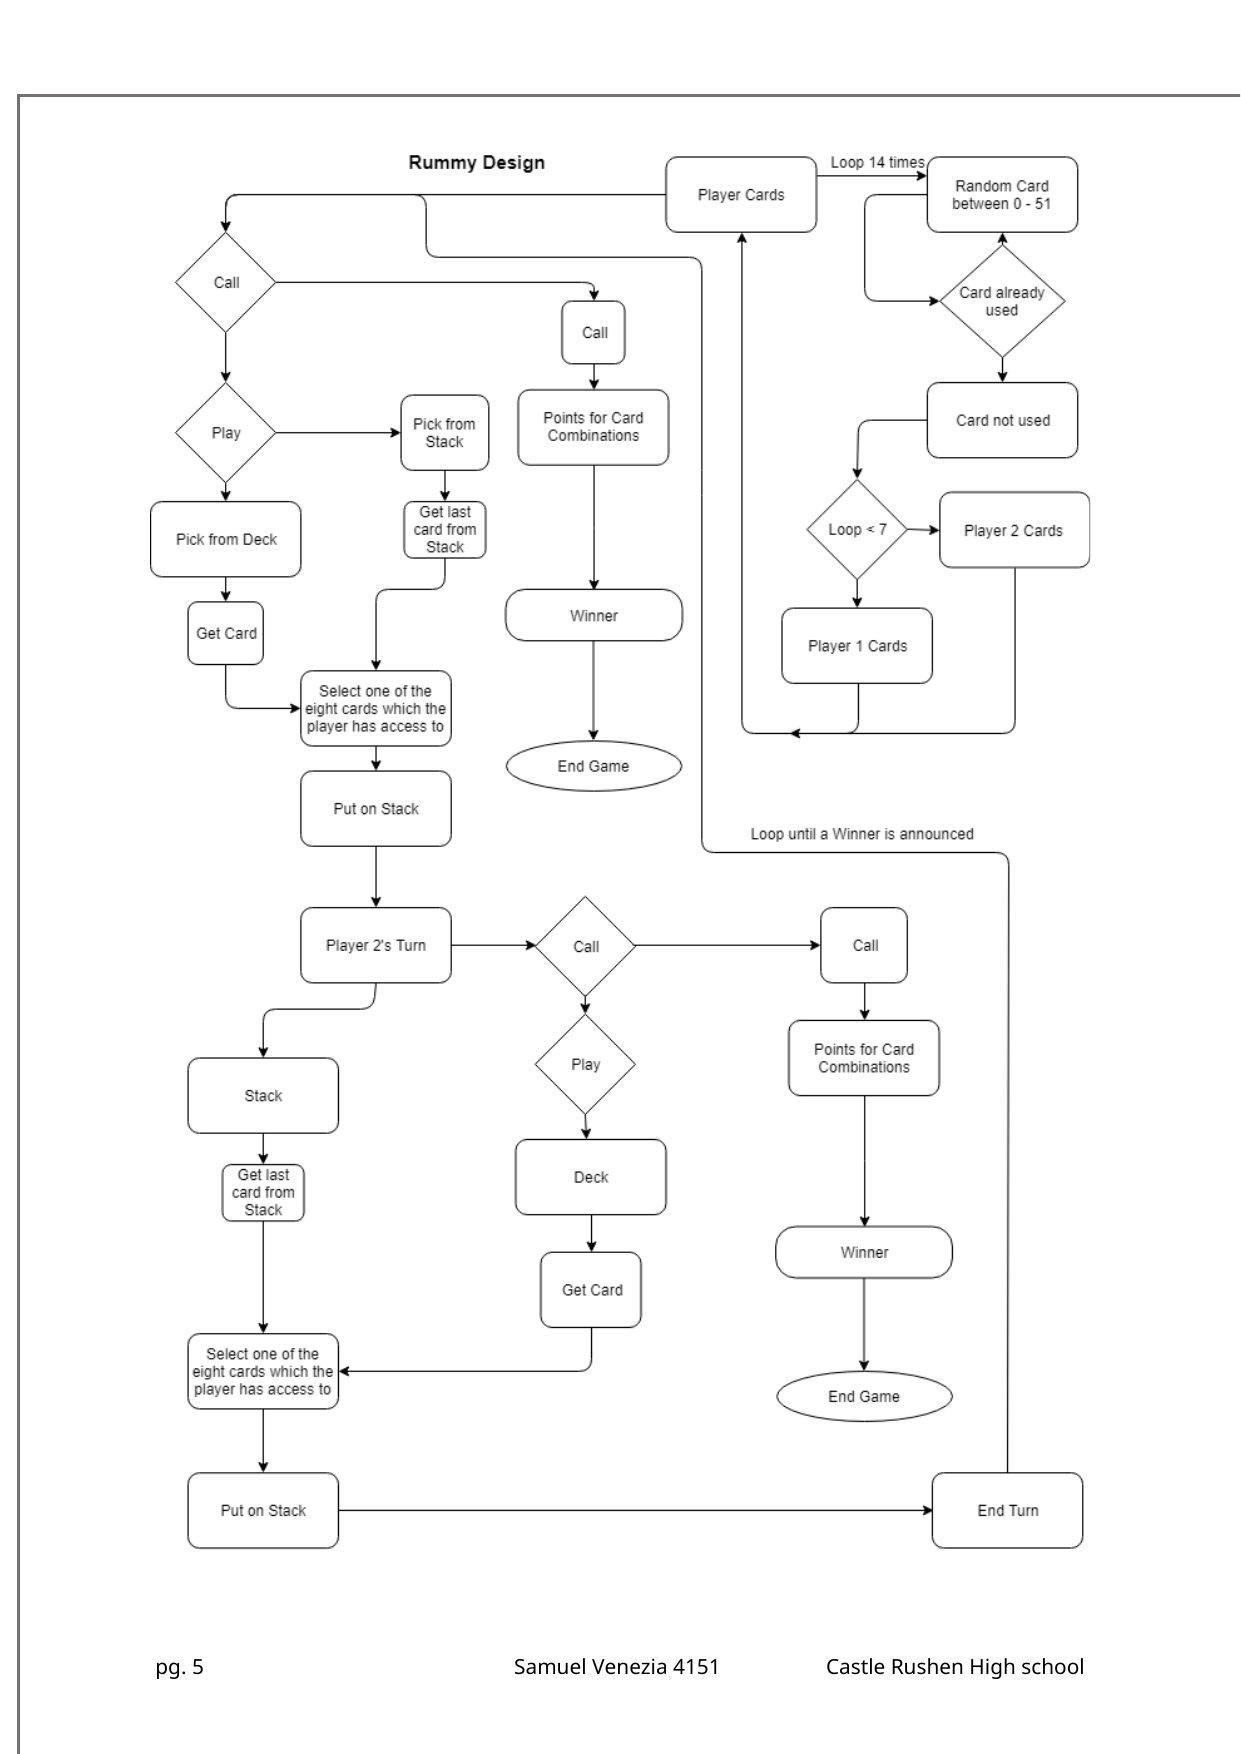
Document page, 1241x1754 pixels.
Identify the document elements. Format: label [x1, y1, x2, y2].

picture [150, 150, 1091, 1550]
